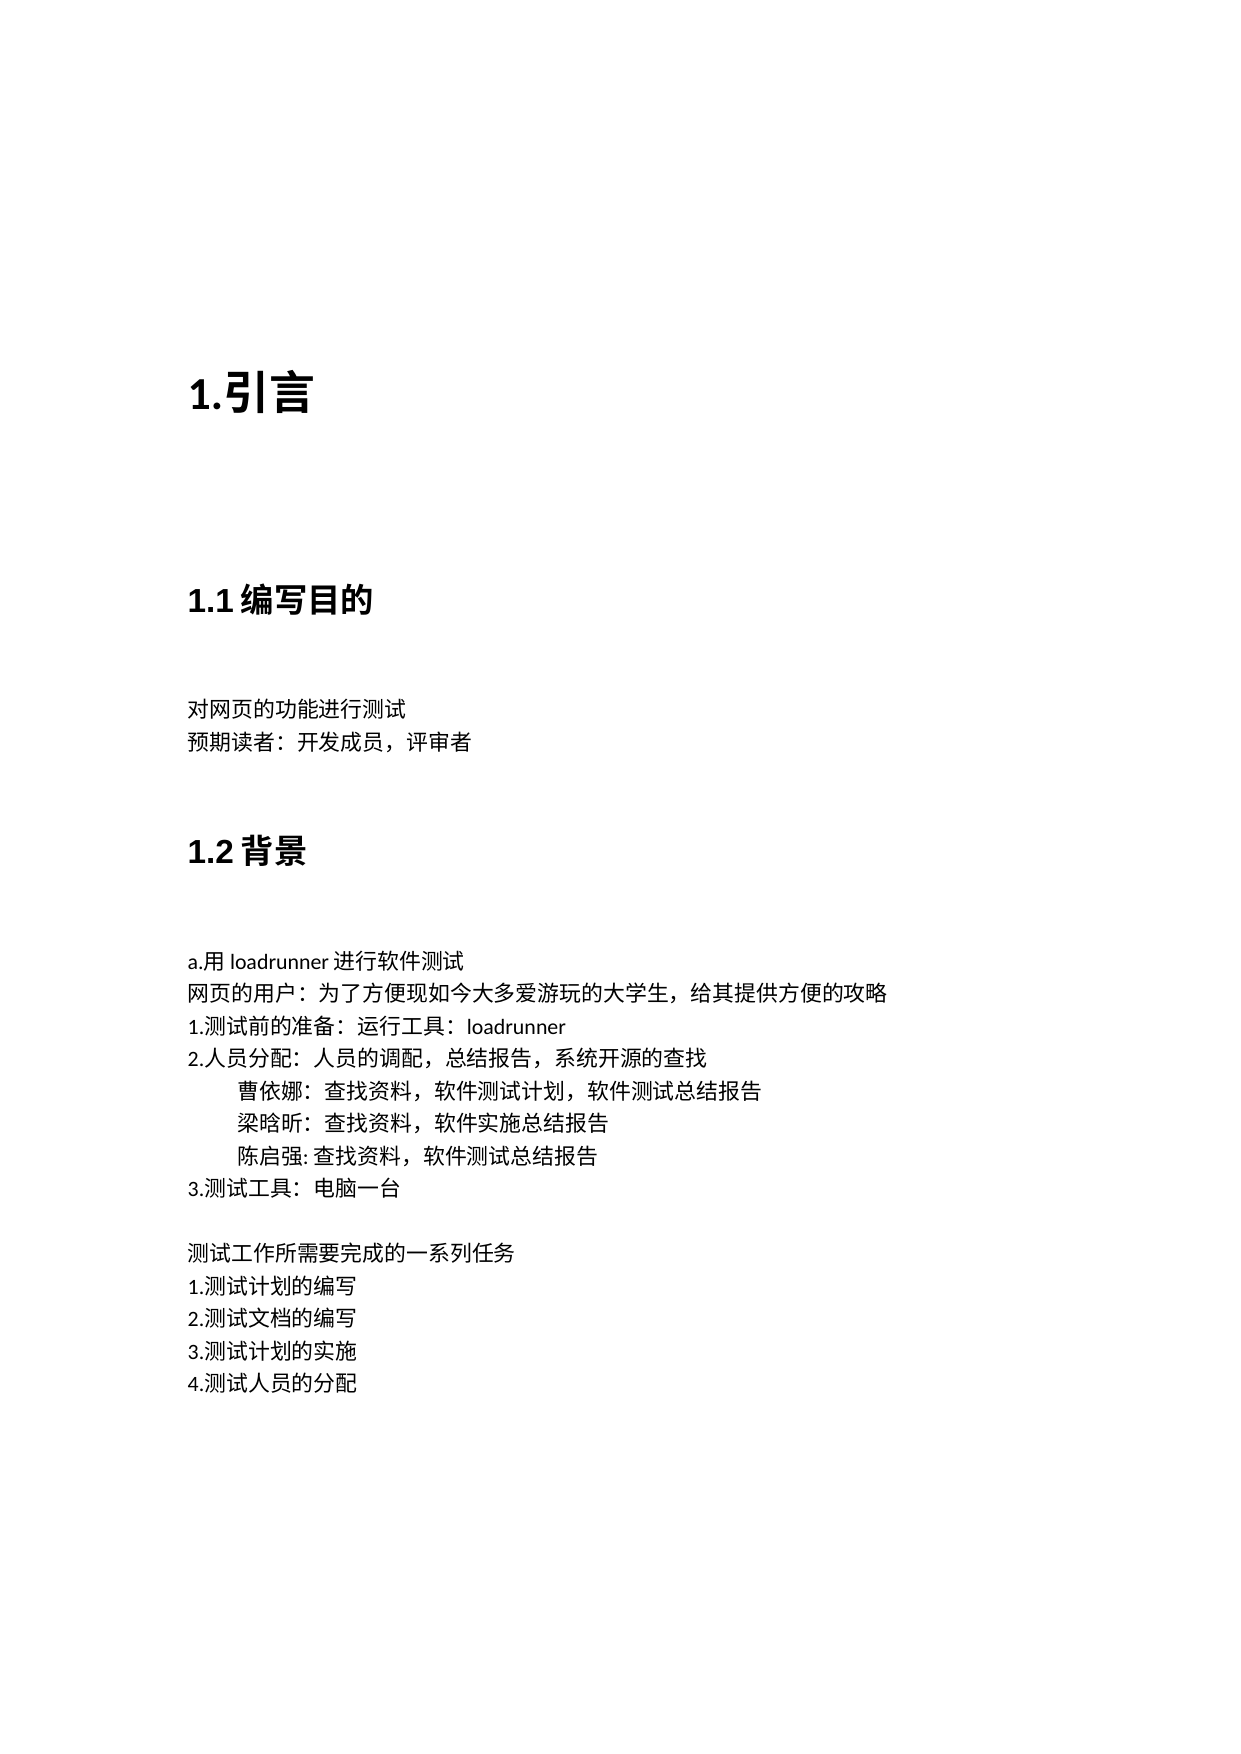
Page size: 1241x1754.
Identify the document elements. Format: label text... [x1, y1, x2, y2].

subtitle 1.1编写目的 [187, 565, 1053, 630]
list 测试工作所需要完成的一系列任务 [187, 1236, 1053, 1268]
text 对网页的功能进行测试 [187, 692, 1053, 724]
list 人员分配：人员的调配，总结报告，系统开源的查找 [187, 1041, 1053, 1073]
list 梁晗昕：查找资料，软件实施总结报告 [187, 1106, 1053, 1138]
text 预期读者：开发成员，评审者 [187, 724, 1053, 757]
list 用loadrunner进行软件测试 [187, 943, 1053, 976]
subtitle 1.引言 [187, 341, 1053, 438]
list 测试计划的编写 [187, 1268, 1053, 1301]
list 测试前的准备：运行工具：loadrunner [187, 1008, 1053, 1041]
list 测试文档的编写 [187, 1301, 1053, 1333]
list 测试工具：电脑一台 [187, 1171, 1053, 1203]
list 曹依娜：查找资料，软件测试计划，软件测试总结报告 [187, 1073, 1053, 1106]
list 测试人员的分配 [187, 1366, 1053, 1398]
list 测试计划的实施 [187, 1333, 1053, 1366]
list 网页的用户：为了方便现如今大多爱游玩的大学生，给其提供方便的攻略 [187, 976, 1053, 1008]
subtitle 1.2背景 [187, 817, 1053, 882]
list 陈启强: 查找资料，软件测试总结报告 [187, 1138, 1053, 1171]
